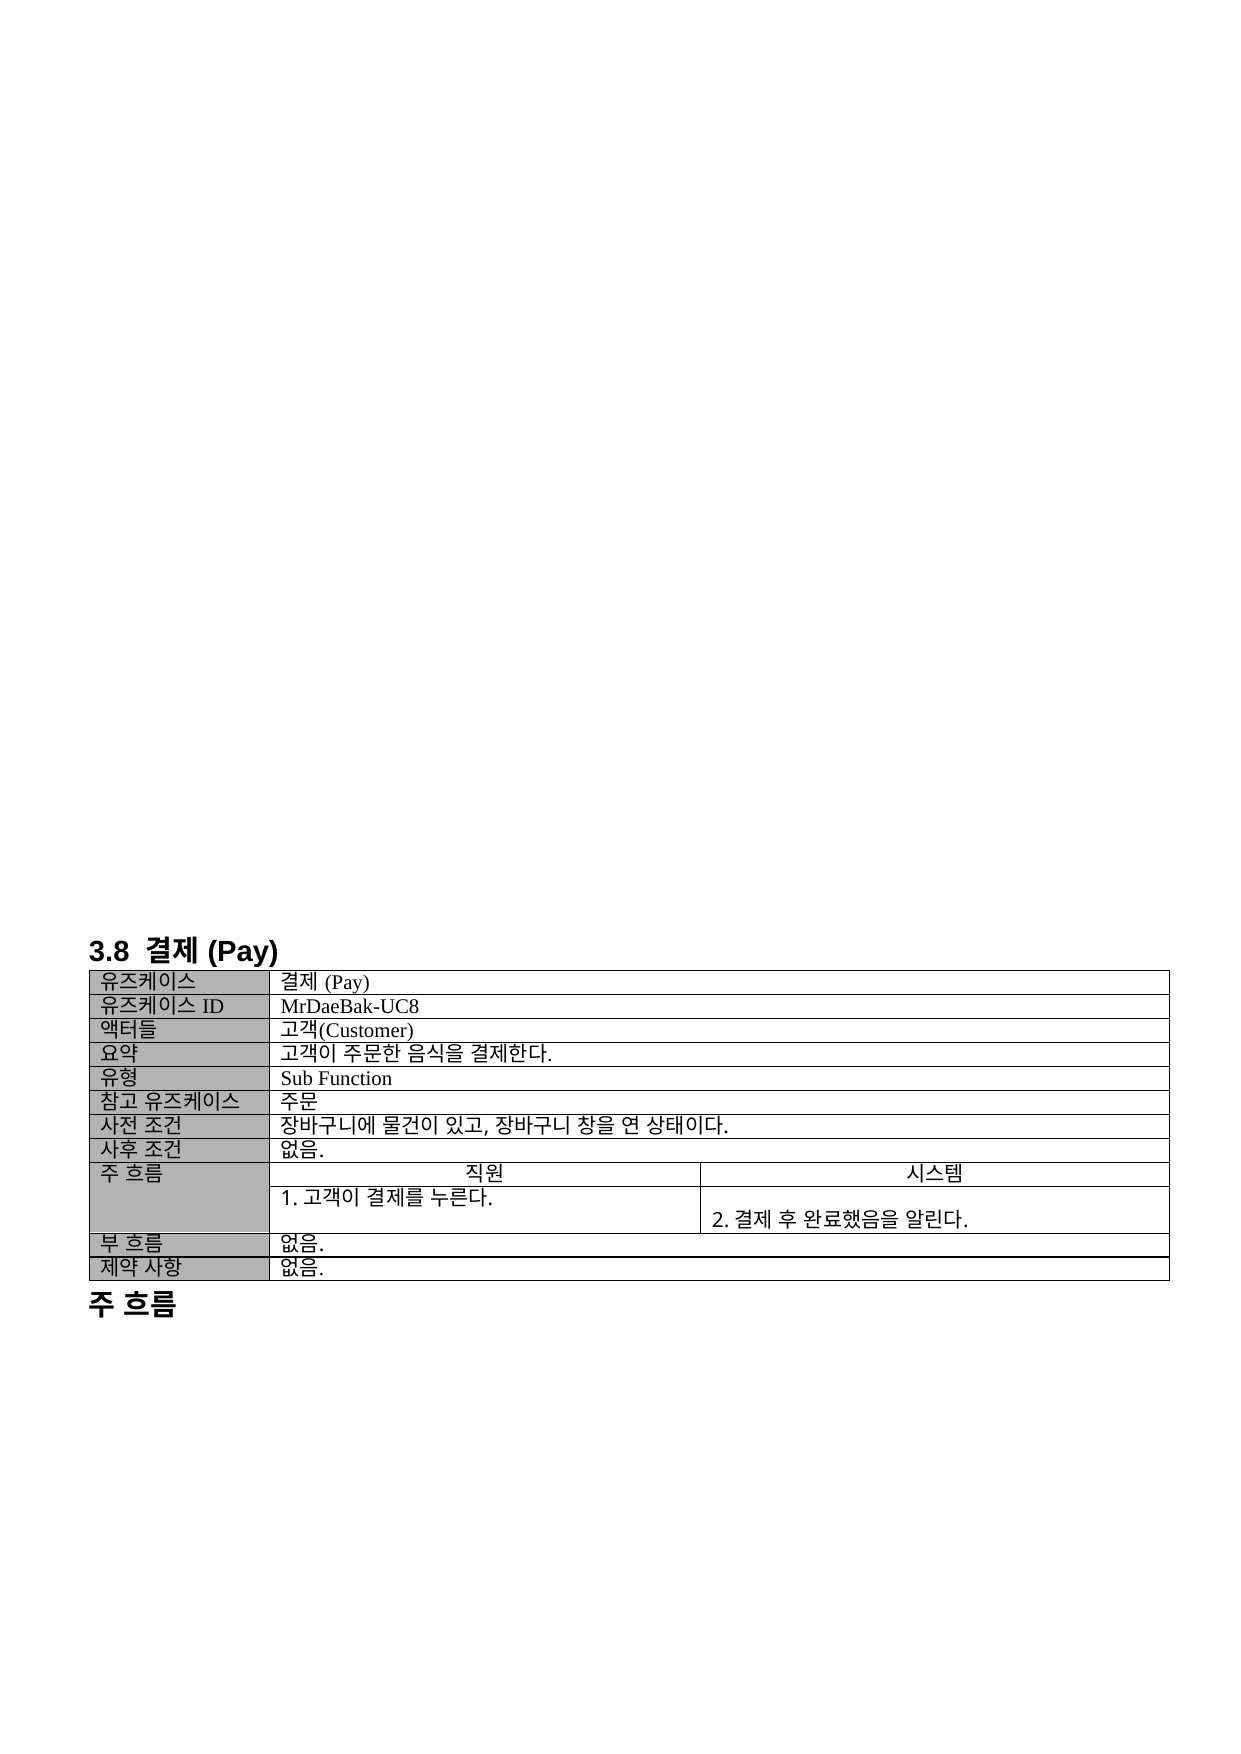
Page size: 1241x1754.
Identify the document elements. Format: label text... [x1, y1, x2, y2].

title 주 흐름 [89, 1281, 1152, 1324]
table_header 유즈케이스 [90, 971, 269, 994]
table_cell 직원 [270, 1163, 700, 1186]
table_cell 부 흐름 [90, 1234, 269, 1256]
table_cell 주문 [270, 1091, 1169, 1114]
table_cell 액터들 [90, 1019, 269, 1042]
table_cell 고객이 주문한 음식을 결제한다. [270, 1043, 1169, 1066]
table_cell MrDaeBak-UC8 [270, 995, 1169, 1018]
table_header 결제 (Pay) [270, 971, 1169, 994]
table_cell 시스템 [701, 1163, 1169, 1186]
table_cell 유형 [90, 1067, 269, 1090]
table_cell 주 흐름 [90, 1163, 269, 1232]
table_cell 제약 사항 [90, 1258, 269, 1280]
table_cell 사전 조건 [90, 1115, 269, 1138]
table_cell 없음. [270, 1139, 1169, 1162]
table_cell 유즈케이스 ID [90, 995, 269, 1018]
table_cell 고객(Customer) [270, 1019, 1169, 1042]
table_cell 장바구니에 물건이 있고, 장바구니 창을 연 상태이다. [270, 1115, 1169, 1138]
table_cell 1. 고객이 결제를 누른다. [270, 1187, 700, 1232]
table_cell 참고 유즈케이스 [90, 1091, 269, 1114]
table_cell 사후 조건 [90, 1139, 269, 1162]
table_cell Sub Function [270, 1067, 1169, 1090]
table_cell 없음. [270, 1258, 1169, 1280]
title 3.8 결제 (Pay) [89, 928, 1152, 970]
table_cell 2. 결제 후 완료했음을 알린다. [701, 1187, 1169, 1232]
table_cell 없음. [270, 1234, 1169, 1256]
table_cell 요약 [90, 1043, 269, 1066]
